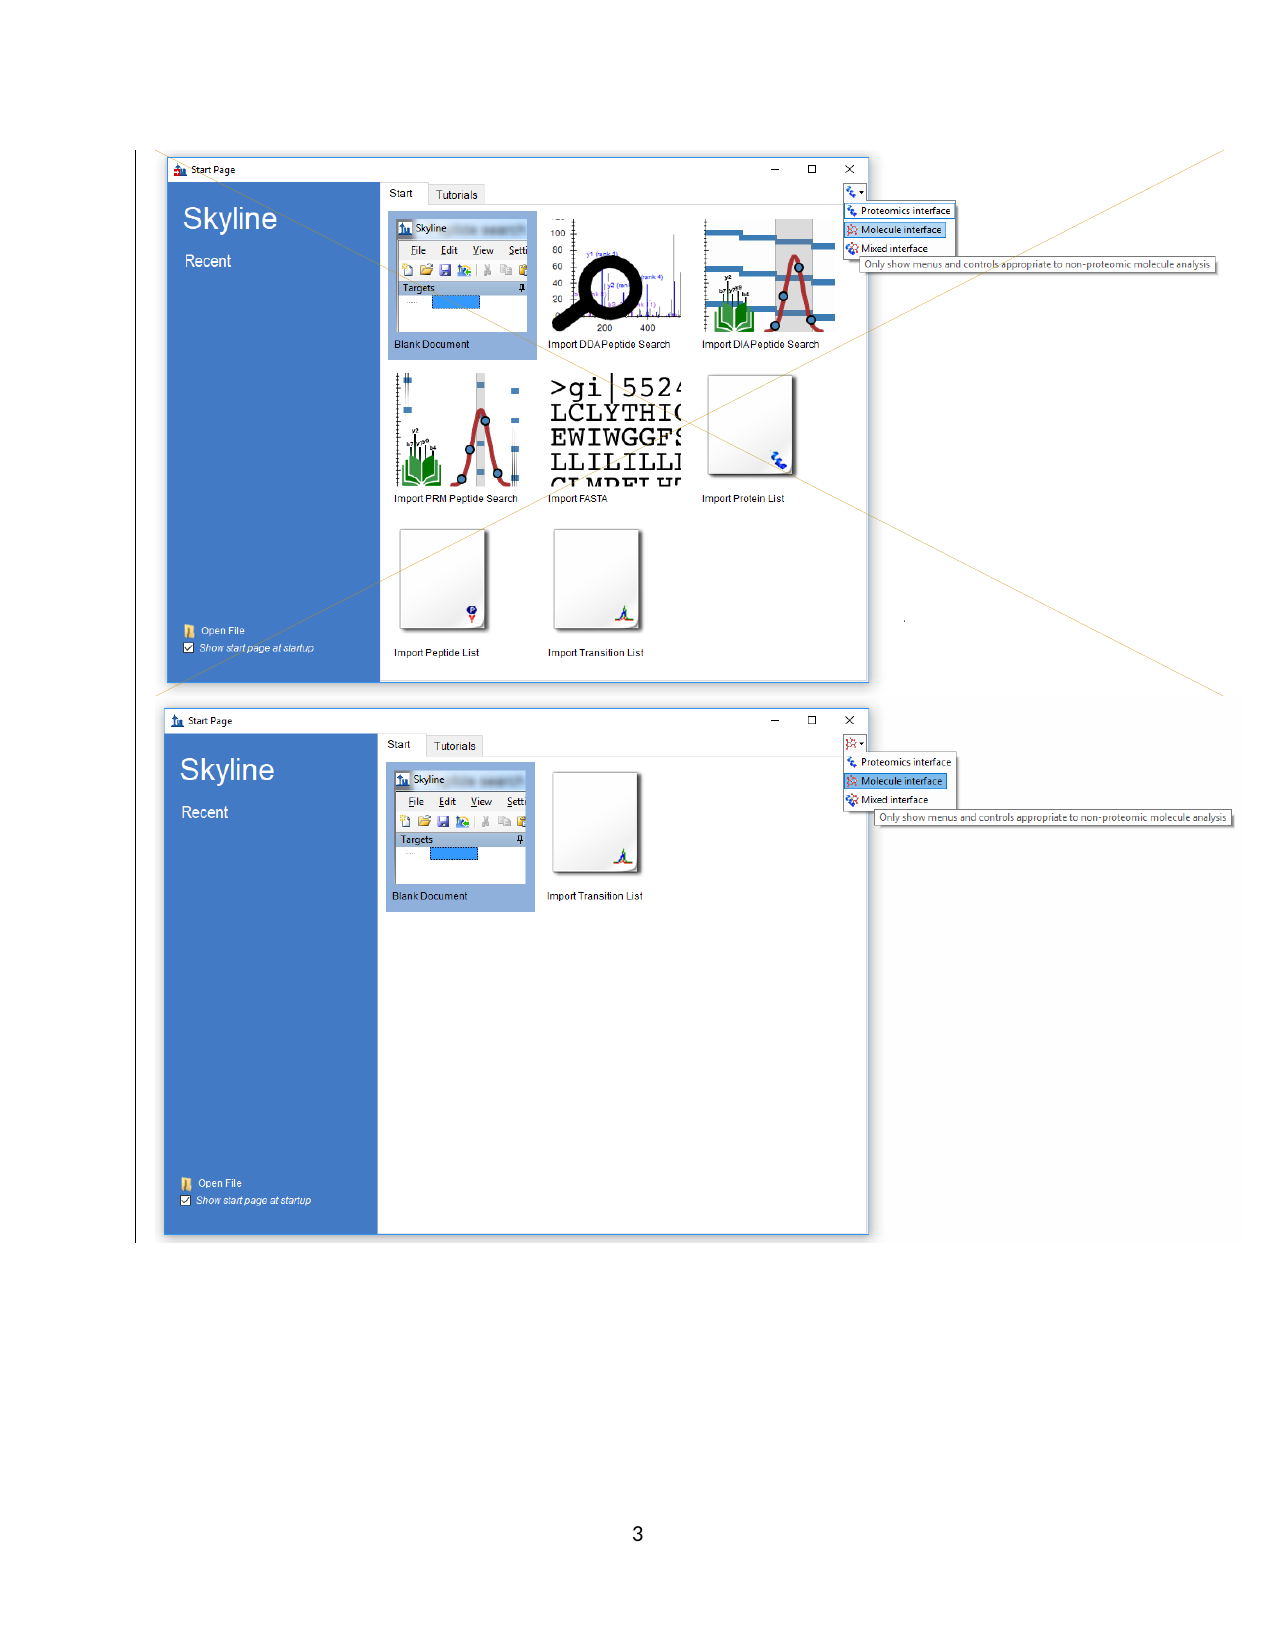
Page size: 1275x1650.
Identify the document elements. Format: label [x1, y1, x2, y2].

picture [692, 151, 1224, 695]
picture [155, 424, 1244, 1243]
picture [155, 151, 687, 695]
picture [158, 150, 1221, 422]
